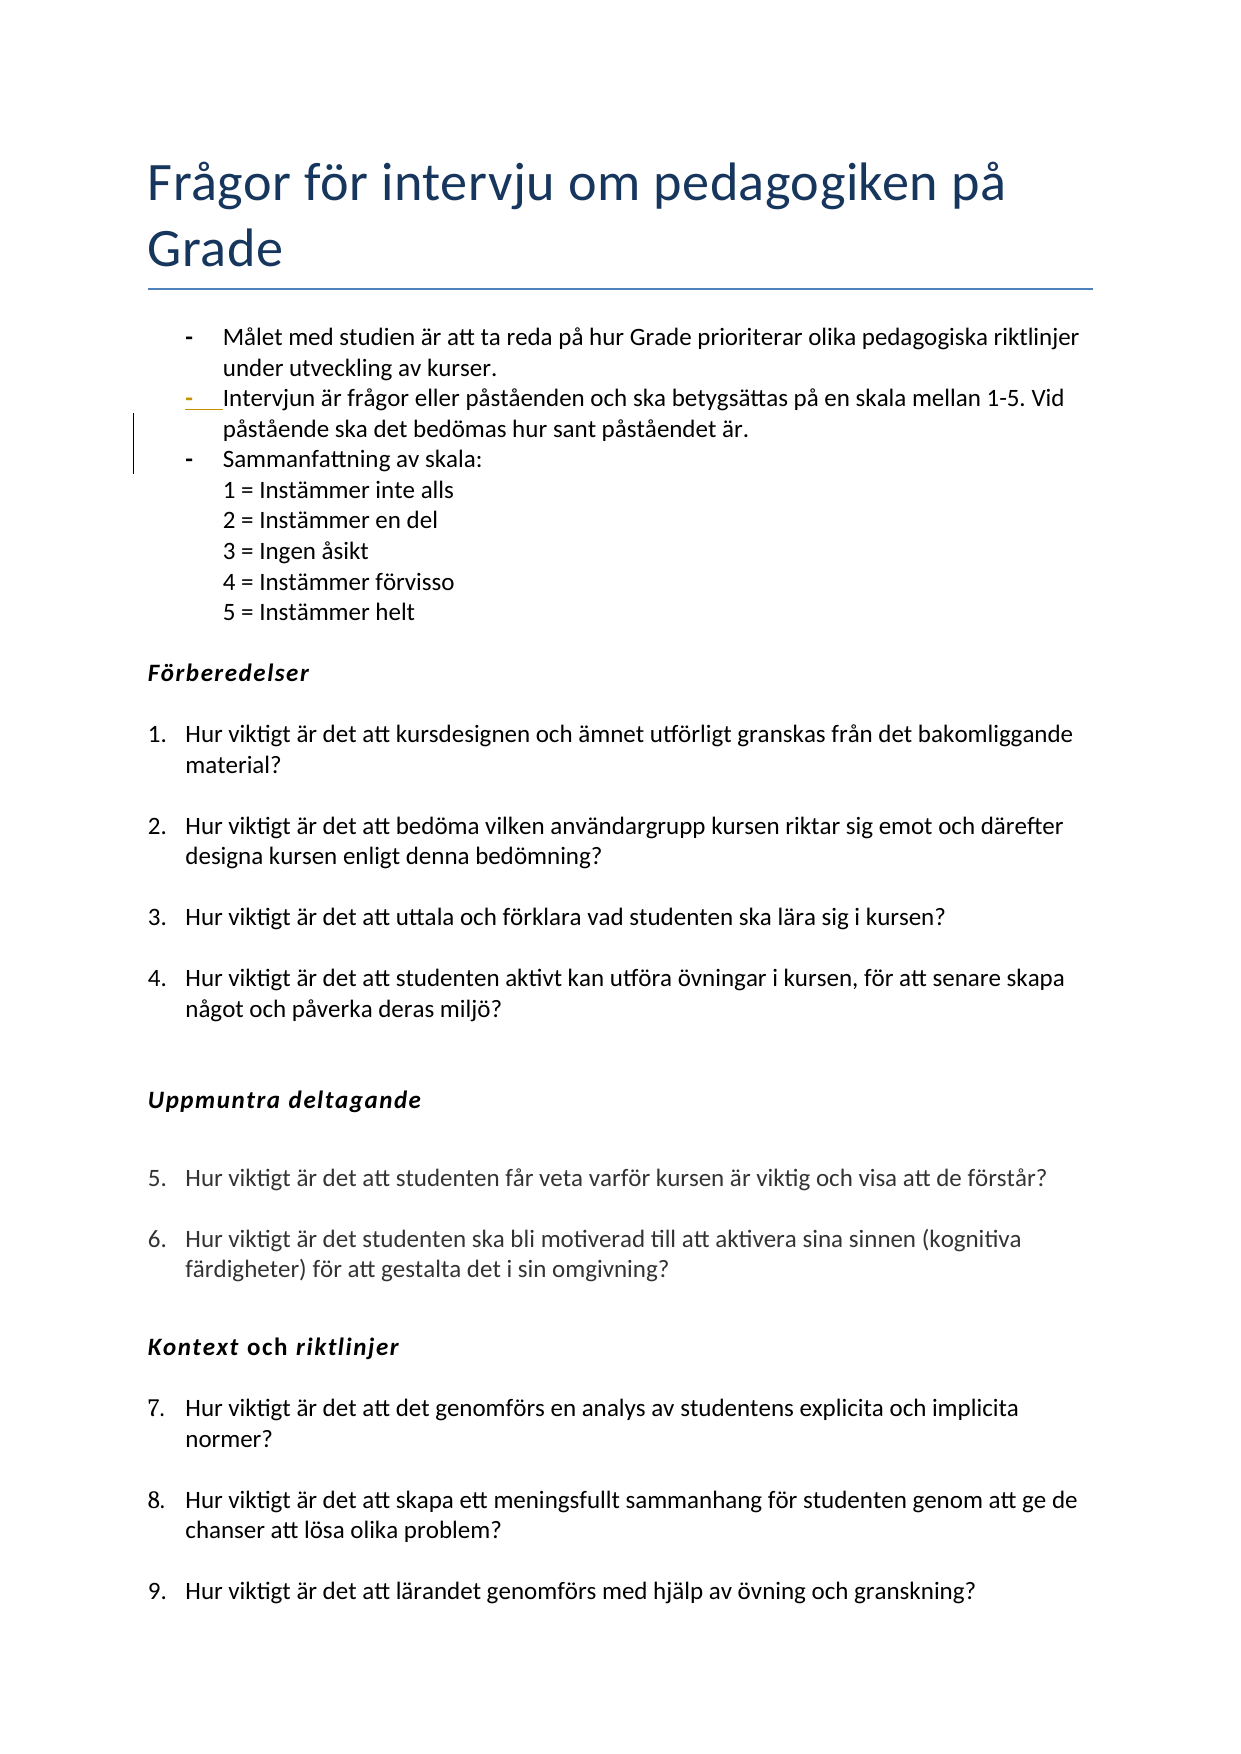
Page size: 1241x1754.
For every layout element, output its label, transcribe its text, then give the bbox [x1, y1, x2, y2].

list 5 = Instämmer helt [223, 596, 1093, 627]
list Hur viktigt är det att studenten aktivt kan utföra övningar i kursen, för att senare skapa något och påverka deras miljö? [148, 962, 1093, 1023]
subtitle Kontext och riktlinjer [148, 1331, 1093, 1362]
subtitle Förberedelser [148, 657, 1093, 688]
list Hur viktigt är det studenten ska bli motiverad till att aktivera sina sinnen (kognitiva färdigheter) för att gestalta det i sin omgivning? [148, 1223, 1093, 1284]
list Hur viktigt är det att skapa ett meningsfullt sammanhang för studenten genom att ge de chanser att lösa olika problem? [148, 1484, 1093, 1545]
list 4 = Instämmer förvisso [223, 566, 1093, 596]
list 2 = Instämmer en del [223, 505, 1093, 535]
list Målet med studien är att ta reda på hur Grade prioriterar olika pedagogiska riktlinjer under utveckling av kurser. [185, 322, 1093, 383]
subtitle Uppmuntra deltagande [148, 1084, 1093, 1115]
list Hur viktigt är det att studenten får veta varför kursen är viktig och visa att de förstår? [148, 1162, 1093, 1193]
list Hur viktigt är det att bedöma vilken användargrupp kursen riktar sig emot och därefter designa kursen enligt denna bedömning? [148, 810, 1093, 871]
list Sammanfattning av skala: 1 = Instämmer inte alls [185, 444, 1093, 505]
list Hur viktigt är det att det genomförs en analys av studentens explicita och implicita normer? [148, 1392, 1093, 1453]
list Hur viktigt är det att kursdesignen och ämnet utförligt granskas från det bakomliggande material? [148, 718, 1093, 779]
list Intervjun är frågor eller påståenden och ska betygsättas på en skala mellan 1-5. Vid påstående ska det bedömas hur sant påståendet är. [185, 383, 1093, 444]
list Hur viktigt är det att uttala och förklara vad studenten ska lära sig i kursen? [148, 901, 1093, 932]
list Hur viktigt är det att lärandet genomförs med hjälp av övning och granskning? [148, 1575, 1093, 1606]
title Frågor för intervju om pedagogiken på Grade [148, 148, 1093, 288]
list 3 = Ingen åsikt [223, 535, 1093, 566]
